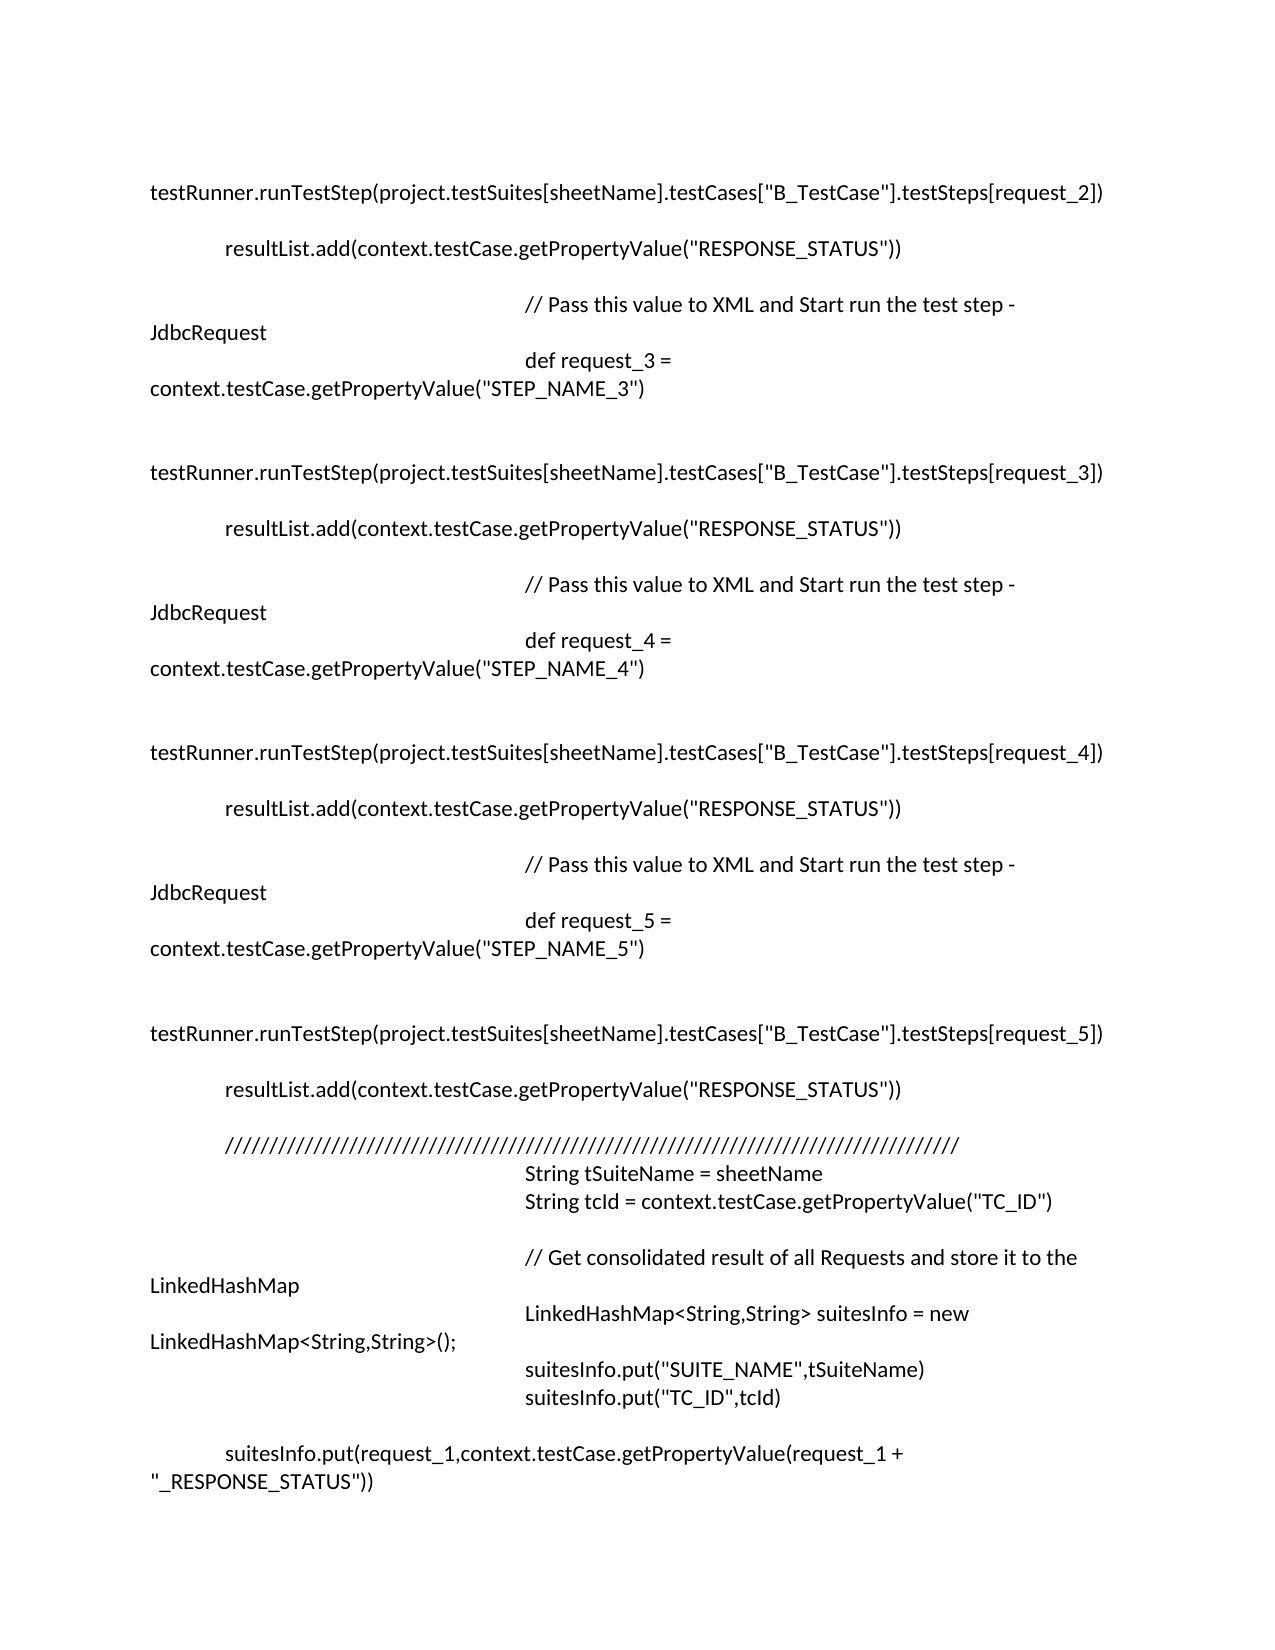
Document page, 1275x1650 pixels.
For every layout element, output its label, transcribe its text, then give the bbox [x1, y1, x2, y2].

text String tSuiteName = sheetName [150, 1159, 1125, 1187]
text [150, 150, 1125, 206]
text def request_3 = context.testCase.getPropertyValue("STEP_NAME_3") [150, 346, 1125, 402]
text /////////////////////////////////////////////////////////////////////////////////// [150, 1103, 1125, 1159]
text suitesInfo.put("TC_ID",tcId) [150, 1383, 1125, 1411]
text LinkedHashMap<String,String> suitesInfo = new LinkedHashMap<String,String>(); [150, 1299, 1125, 1355]
text testRunner.runTestStep(project.testSuites[sheetName].testCases["B_TestCase"].testSteps[request_3]) [150, 402, 1125, 486]
text testRunner.runTestStep(project.testSuites[sheetName].testCases["B_TestCase"].testSteps[request_4]) [150, 682, 1125, 766]
text resultList.add(context.testCase.getPropertyValue("RESPONSE_STATUS")) [150, 486, 1125, 542]
text resultList.add(context.testCase.getPropertyValue("RESPONSE_STATUS")) [150, 766, 1125, 822]
text // Pass this value to XML and Start run the test step - JdbcRequest [150, 290, 1125, 346]
text resultList.add(context.testCase.getPropertyValue("RESPONSE_STATUS")) [150, 1047, 1125, 1103]
text suitesInfo.put("SUITE_NAME",tSuiteName) [150, 1355, 1125, 1383]
text def request_5 = context.testCase.getPropertyValue("STEP_NAME_5") [150, 907, 1125, 963]
text resultList.add(context.testCase.getPropertyValue("RESPONSE_STATUS")) [150, 206, 1125, 262]
text // Get consolidated result of all Requests and store it to the LinkedHashMap [150, 1243, 1125, 1299]
text def request_4 = context.testCase.getPropertyValue("STEP_NAME_4") [150, 626, 1125, 682]
text // Pass this value to XML and Start run the test step - JdbcRequest [150, 851, 1125, 907]
text testRunner.runTestStep(project.testSuites[sheetName].testCases["B_TestCase"].testSteps[request_5]) [150, 963, 1125, 1047]
text suitesInfo.put(request_1,context.testCase.getPropertyValue(request_1 + "_RESPONSE_STATUS")) [150, 1411, 1125, 1495]
text String tcId = context.testCase.getPropertyValue("TC_ID") [150, 1187, 1125, 1215]
text // Pass this value to XML and Start run the test step - JdbcRequest [150, 570, 1125, 626]
